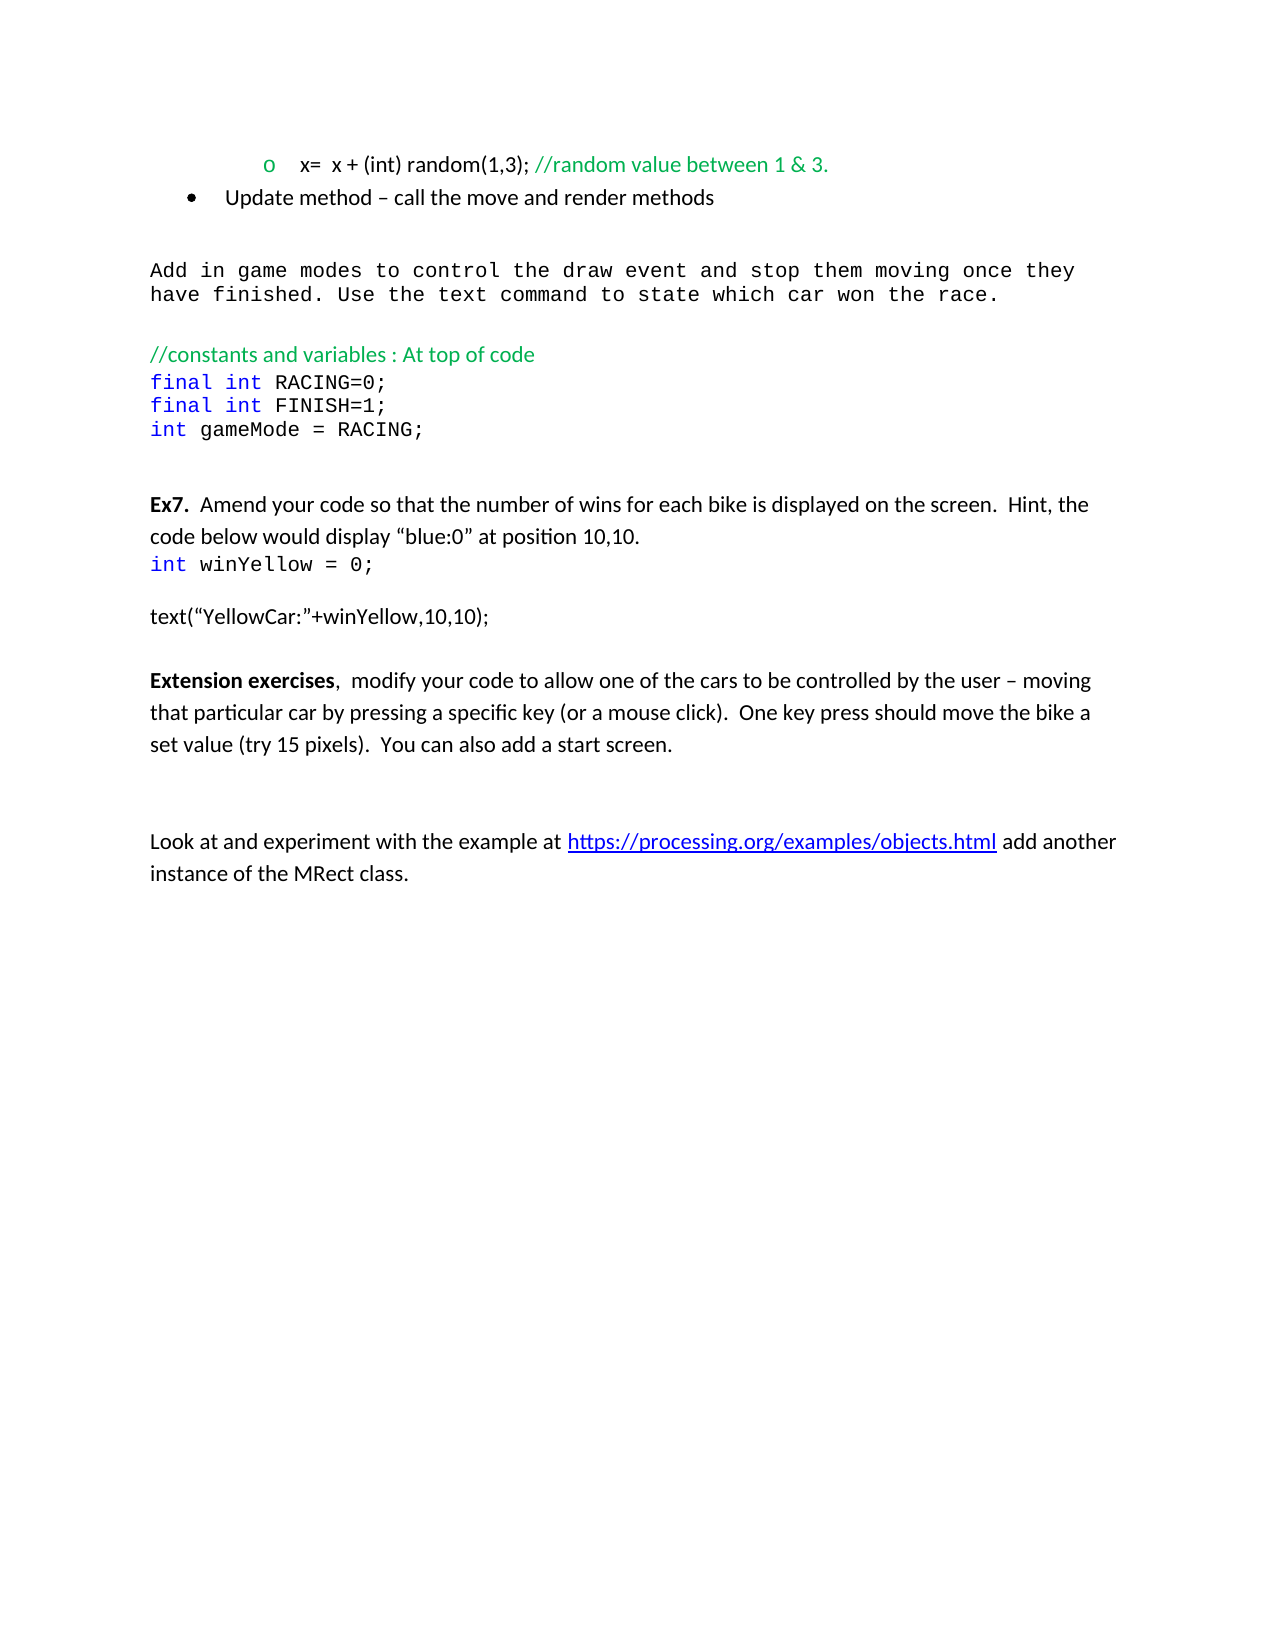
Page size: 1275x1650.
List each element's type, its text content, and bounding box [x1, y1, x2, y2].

text Add in game modes to control the draw event and stop them moving once they have finished. Use the text command to state which car won the race. [150, 260, 1125, 307]
list Update method – call the move and render methods [187, 183, 1125, 212]
text Ex7. Amend your code so that the number of wins for each bike is displayed on the screen. Hint, the code below would display “blue:0” at position 10,10. [150, 490, 1125, 550]
text Extension exercises, modify your code to allow one of the cars to be controlled by the user – moving that particular car by pressing a specific key (or a mouse click). One key press should move the bike a set value (try 15 pixels). You can also add a start screen. [150, 666, 1125, 758]
text text(“YellowCar:”+winYellow,10,10); [150, 602, 1125, 630]
text final int FINISH=1; [150, 396, 1125, 419]
text //constants and variables : At top of code [150, 340, 1125, 368]
text Look at and experiment with the example at https://processing.org/examples/objects.html add another instance of the MRect class. [150, 827, 1125, 887]
text final int RACING=0; [150, 372, 1125, 396]
text int winYellow = 0; [150, 554, 1125, 578]
list x= x + (int) random(1,3); //random value between 1 & 3. [262, 150, 1125, 179]
text int gameMode = RACING; [150, 419, 1125, 443]
